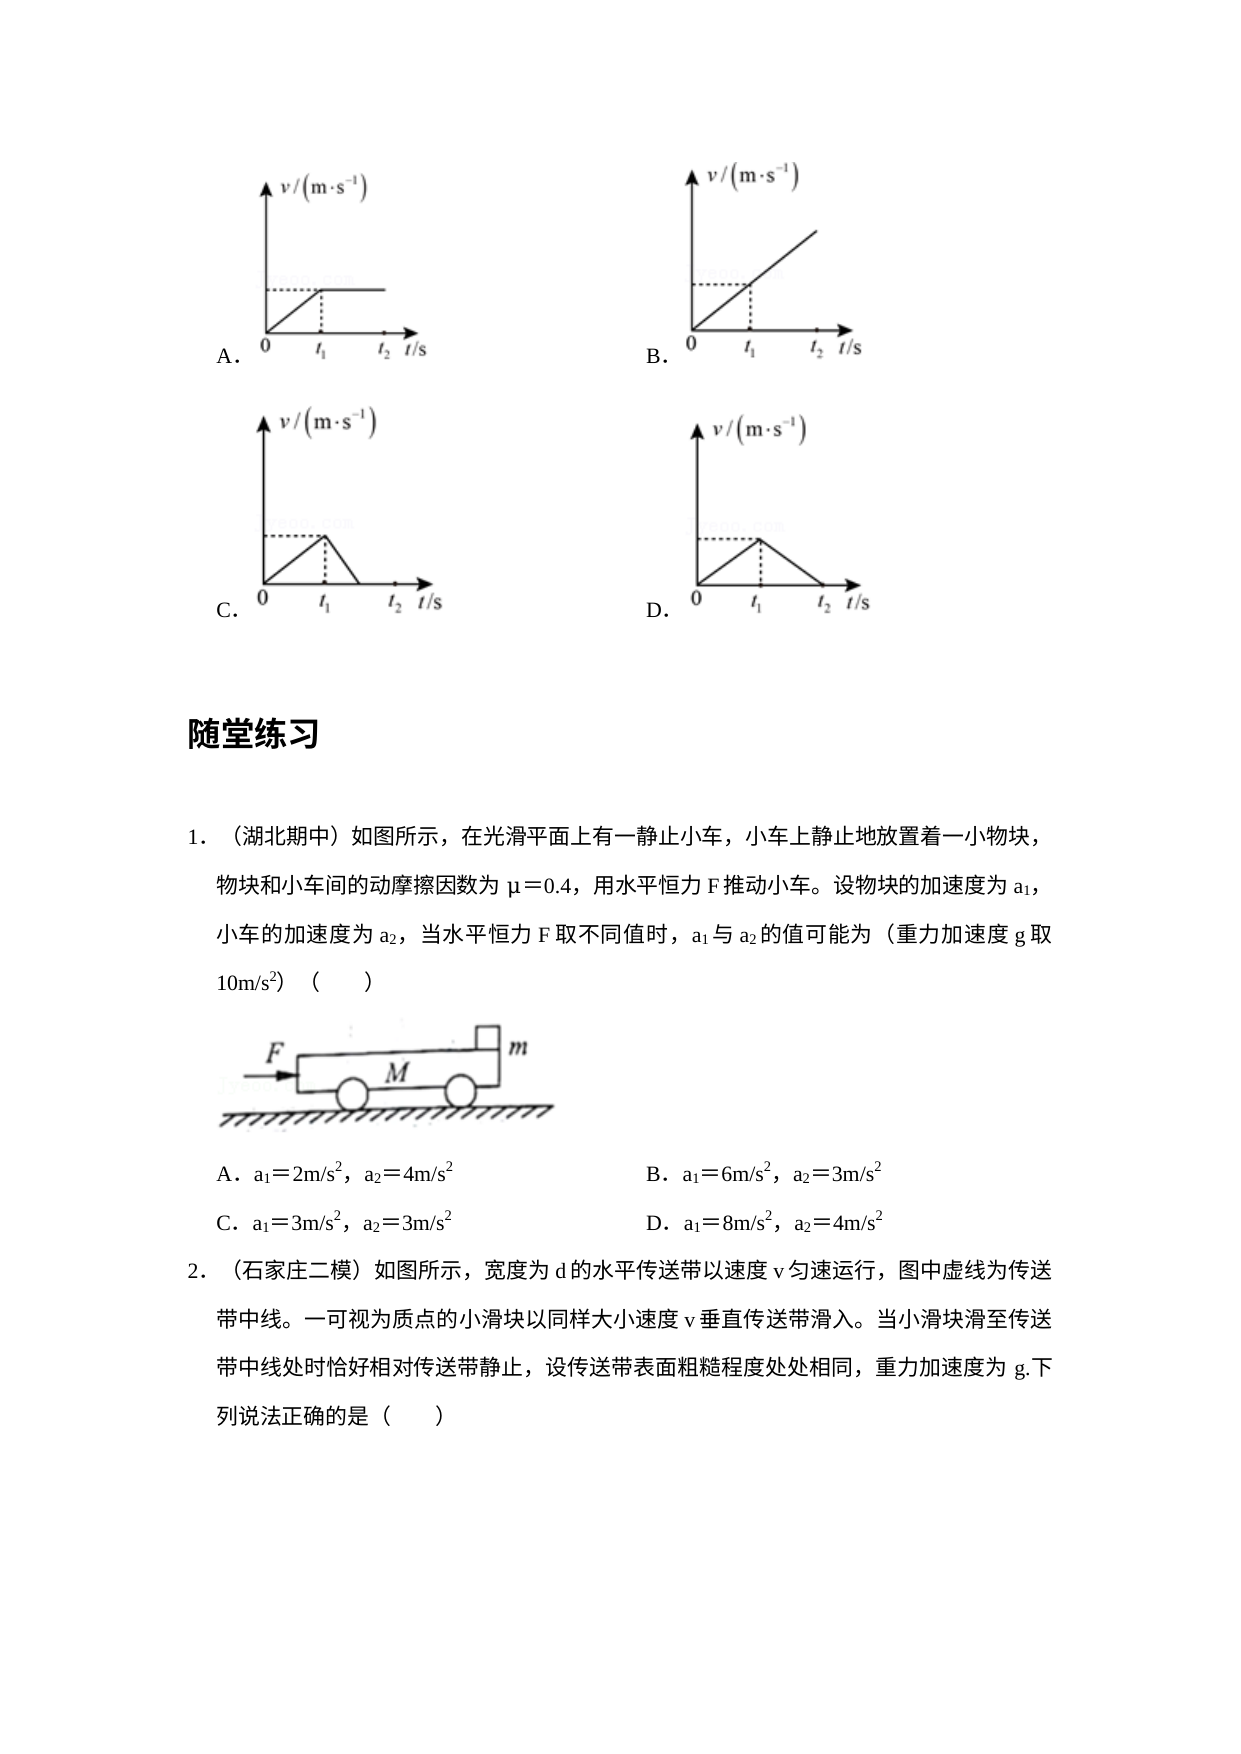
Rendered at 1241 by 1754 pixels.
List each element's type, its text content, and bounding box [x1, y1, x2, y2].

text C．a1＝3m/s2，a2＝3m/s2 D．a1＝8m/s2，a2＝4m/s2 [187, 1204, 1053, 1237]
picture [682, 162, 865, 364]
subtitle 随堂练习 [187, 708, 1053, 756]
picture [253, 172, 432, 364]
text 1．（湖北期中）如图所示，在光滑平面上有一静止小车，小车上静止地放置着一小物块，物块和小车间的动摩擦因数为μ＝0.4，用水平恒力F推动小车。设物块的加速度为a1，小车的加速度为a2，当水平恒力F取不同值时，a1与a2的值可能为（重力加速度g取10m/s2）（ ） [187, 819, 1053, 997]
text A．a1＝2m/s2，a2＝4m/s2 B．a1＝6m/s2，a2＝3m/s2 [187, 1156, 1053, 1188]
picture [252, 405, 447, 618]
picture [683, 413, 875, 618]
text 2．（石家庄二模）如图所示，宽度为d的水平传送带以速度v匀速运行，图中虚线为传送带中线。一可视为质点的小滑块以同样大小速度v垂直传送带滑入。当小滑块滑至传送带中线处时恰好相对传送带静止，设传送带表面粗糙程度处处相同，重力加速度为g.下列说法正确的是（ ） [187, 1252, 1053, 1431]
picture [216, 1013, 560, 1137]
